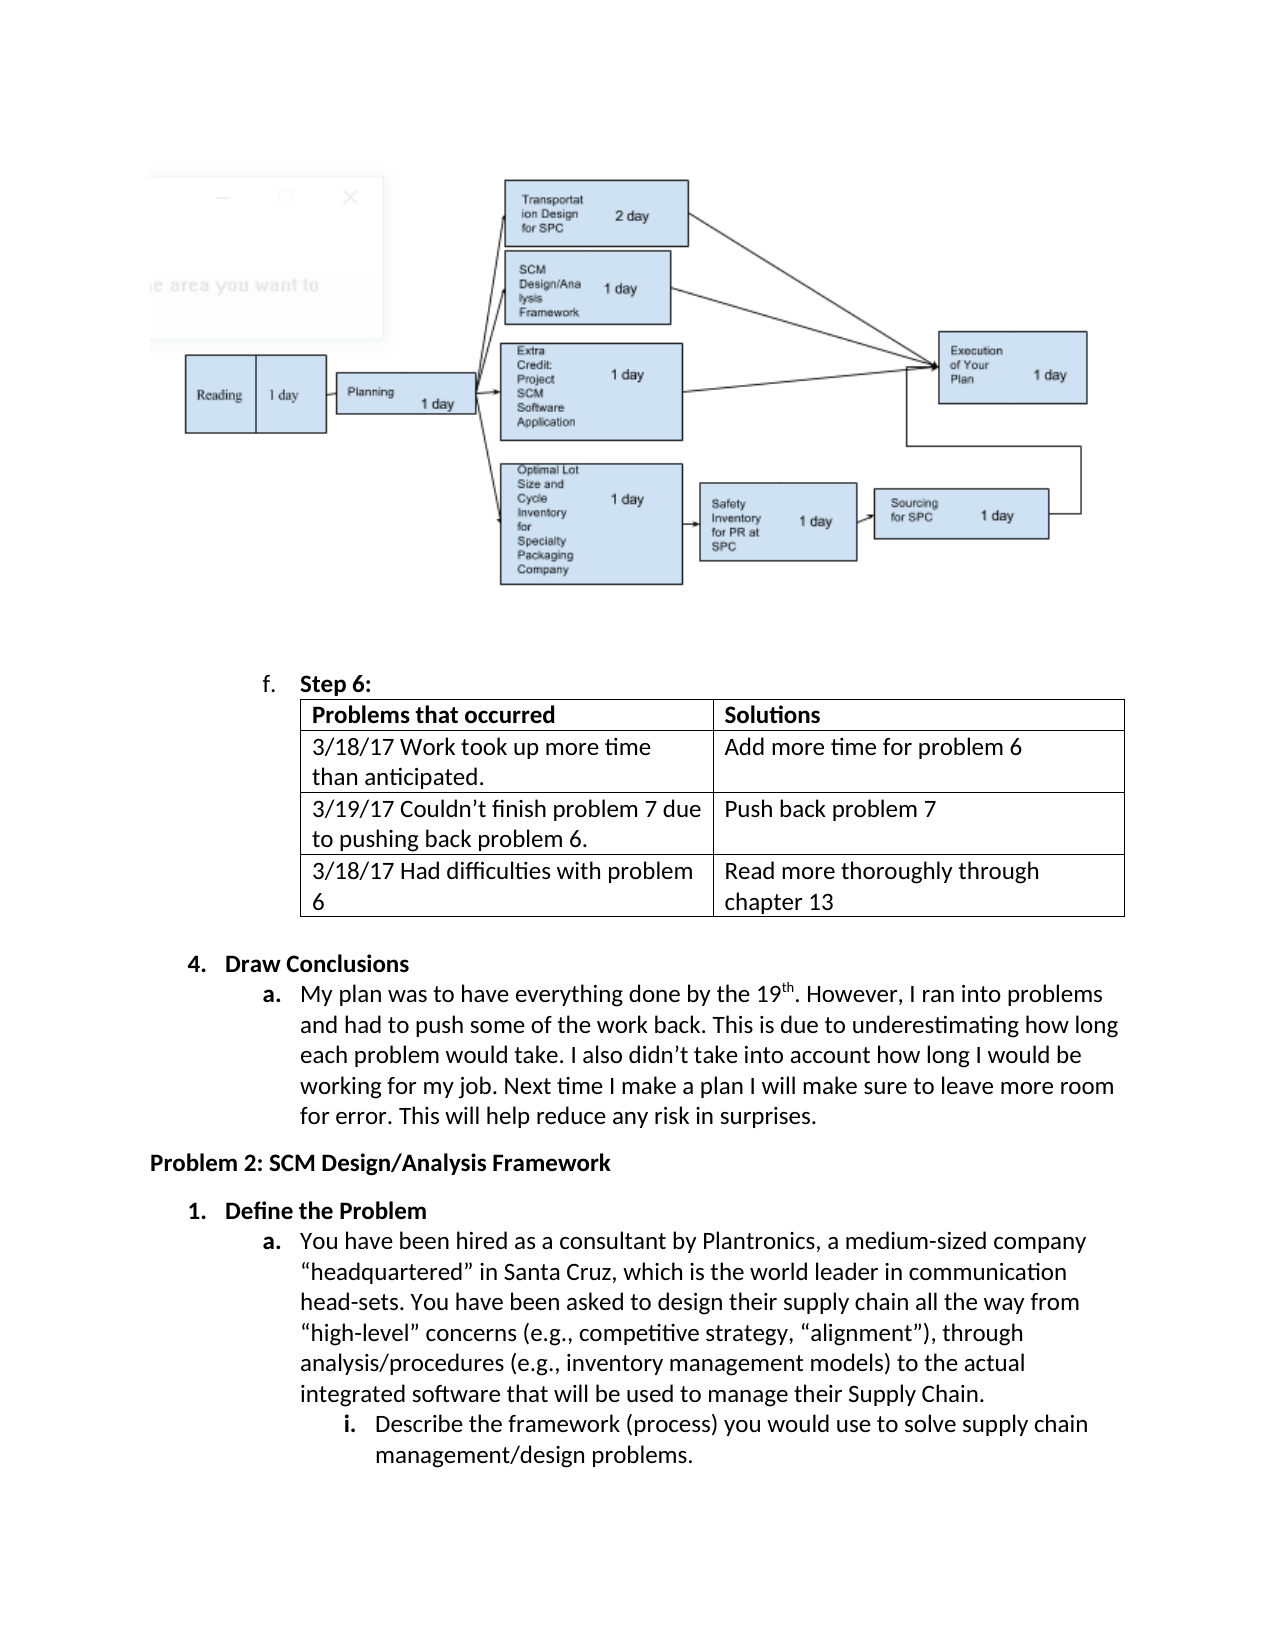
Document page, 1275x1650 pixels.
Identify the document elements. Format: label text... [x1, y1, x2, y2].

list You have been hired as a consultant by Plantronics, a medium-sized company “headquartered” in Santa Cruz, which is the world leader in communication head-sets. You have been asked to design their supply chain all the way from “high-level” concerns (e.g., competitive strategy, “alignment”), through analysis/procedures (e.g., inventory management models) to the actual integrated software that will be used to manage their Supply Chain. [262, 1225, 1125, 1408]
table_cell Push back problem 7 [714, 793, 1124, 854]
list My plan was to have everything done by the 19th. However, I ran into problems and had to push some of the work back. This is due to underestimating how long each problem would take. I also didn’t take into account how long I would be working for my job. Next time I make a plan I will make sure to leave more room for error. This will help reduce any risk in surprises. [262, 978, 1125, 1131]
table_cell 3/18/17 Work took up more time than anticipated. [301, 731, 713, 792]
table_cell 3/18/17 Had difficulties with problem 6 [301, 855, 713, 916]
table_header Solutions [714, 700, 1124, 730]
list Define the Problem [187, 1195, 1125, 1225]
table_header Problems that occurred [301, 700, 713, 730]
list Describe the framework (process) you would use to solve supply chain management/design problems. [356, 1408, 1125, 1469]
list Step 6: [262, 668, 1125, 698]
table_cell 3/19/17 Couldn’t finish problem 7 due to pushing back problem 6. [301, 793, 713, 854]
table_cell Read more thoroughly through chapter 13 [714, 855, 1124, 916]
picture [150, 150, 1125, 600]
list Draw Conclusions [187, 948, 1125, 978]
text Problem 2: SCM Design/Analysis Framework [150, 1148, 1125, 1178]
table_cell Add more time for problem 6 [714, 731, 1124, 792]
